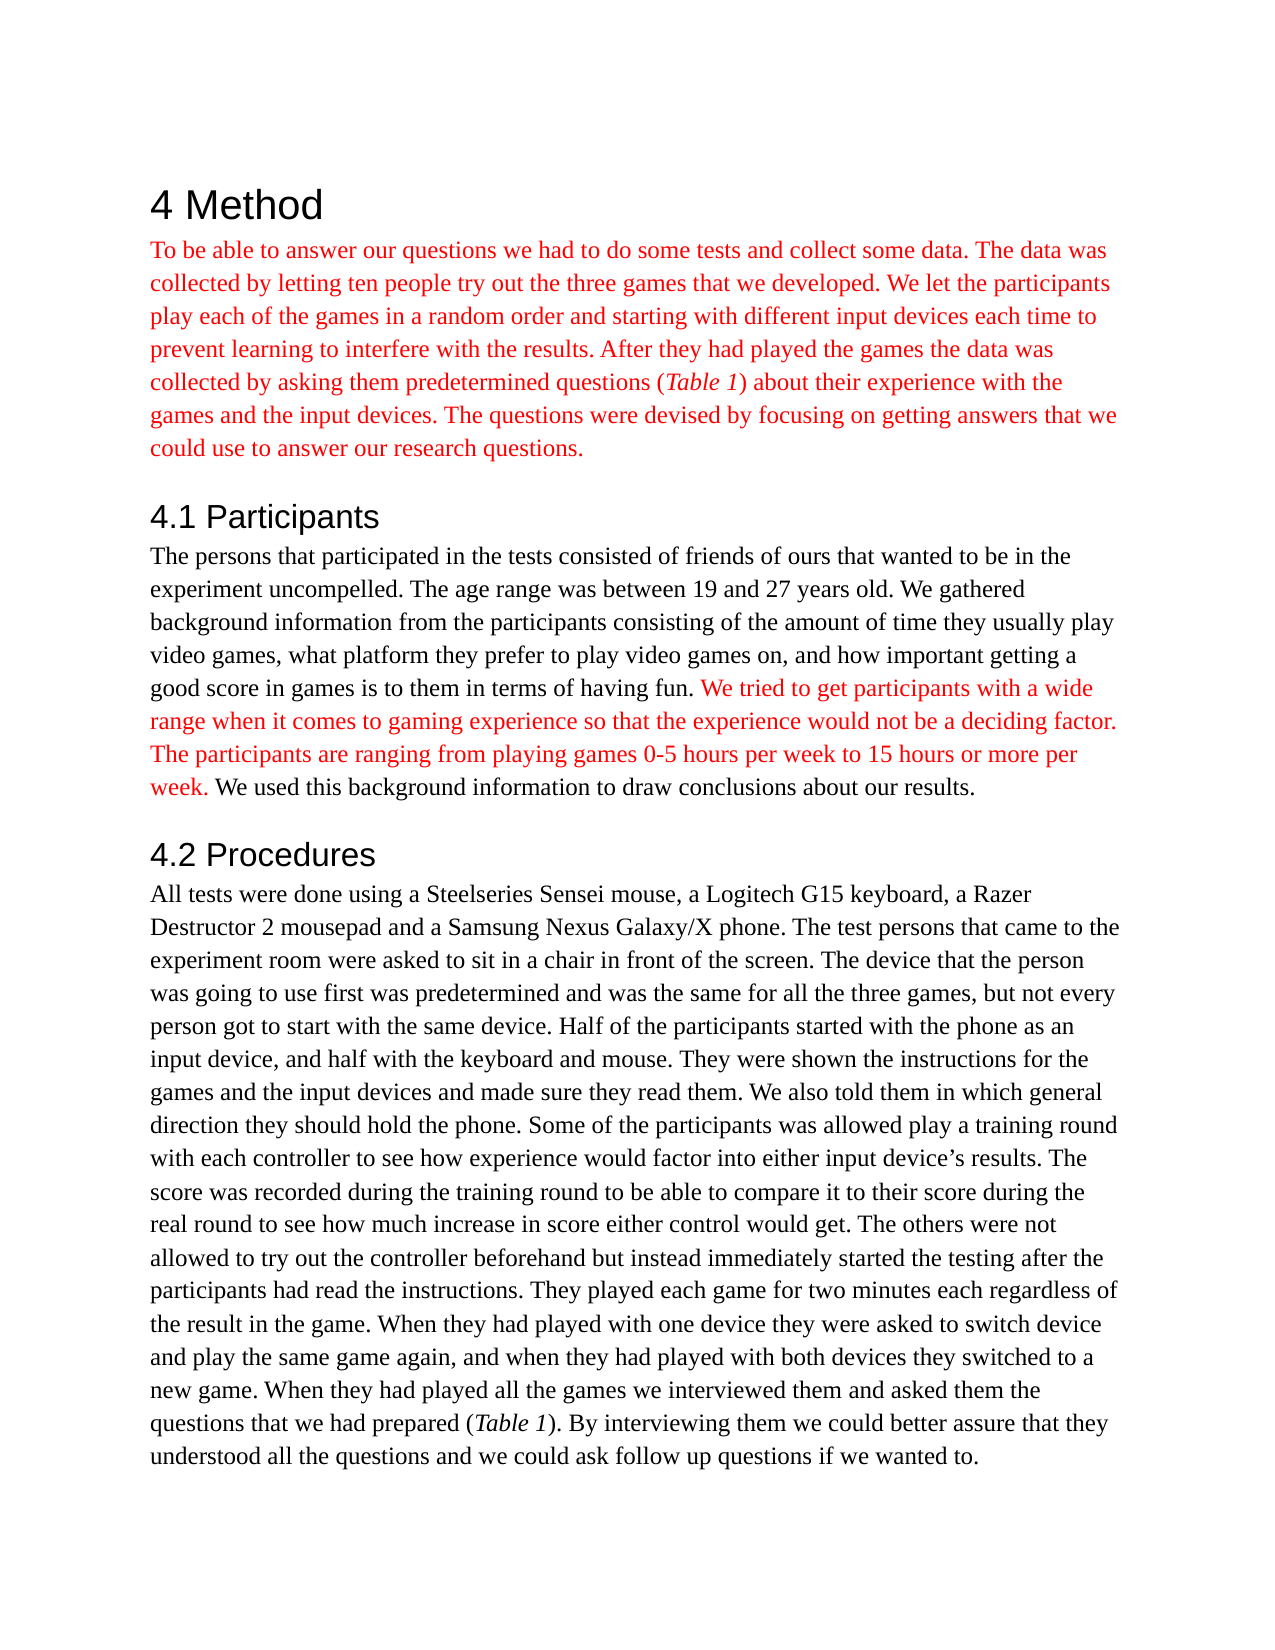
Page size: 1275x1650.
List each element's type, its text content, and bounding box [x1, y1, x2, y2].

text To be able to answer our questions we had to do some tests and collect some data. The data was collected by letting ten people try out the three games that we developed. We let the participants play each of the games in a random order and starting with different input devices each time to prevent learning to interfere with the results. After they had played the games the data was collected by asking them predetermined questions (Table 1) about their experience with the games and the input devices. The questions were devised by focusing on getting answers that we could use to answer our research questions. [150, 235, 1125, 462]
text The persons that participated in the tests consisted of friends of ours that wanted to be in the experiment uncompelled. The age range was between 19 and 27 years old. We gathered background information from the participants consisting of the amount of time they usually play video games, what platform they prefer to play video games on, and how important getting a good score in games is to them in terms of having fun. We tried to get participants with a wide range when it comes to gaming experience so that the experience would not be a deciding factor. The participants are ranging from playing games 0-5 hours per week to 15 hours or more per week. We used this background information to draw conclusions about our results. [150, 541, 1125, 801]
text 4 Method [150, 180, 1125, 228]
text All tests were done using a Steelseries Sensei mouse, a Logitech G15 keyboard, a Razer Destructor 2 mousepad and a Samsung Nexus Galaxy/X phone. The test persons that came to the experiment room were asked to sit in a chair in front of the screen. The device that the person was going to use first was predetermined and was the same for all the three games, but not every person got to start with the same device. Half of the participants started with the phone as an input device, and half with the keyboard and mouse. They were shown the instructions for the games and the input devices and made sure they read them. We also told them in which general direction they should hold the phone. Some of the participants was allowed play a training round with each controller to see how experience would factor into either input device’s results. The score was recorded during the training round to be able to compare it to their score during the real round to see how much increase in score either control would get. The others were not allowed to try out the controller beforehand but instead immediately started the testing after the participants had read the instructions. They played each game for two minutes each regardless of the result in the game. When they had played with one device they were asked to switch device and play the same game again, and when they had played with both devices they switched to a new game. When they had played all the games we interviewed them and asked them the questions that we had prepared (Table 1). By interviewing them we could better assure that they understood all the questions and we could ask follow up questions if we wanted to. [150, 879, 1125, 1469]
text 4.1 Participants [150, 497, 1125, 535]
text 4.2 Procedures [150, 835, 1125, 874]
